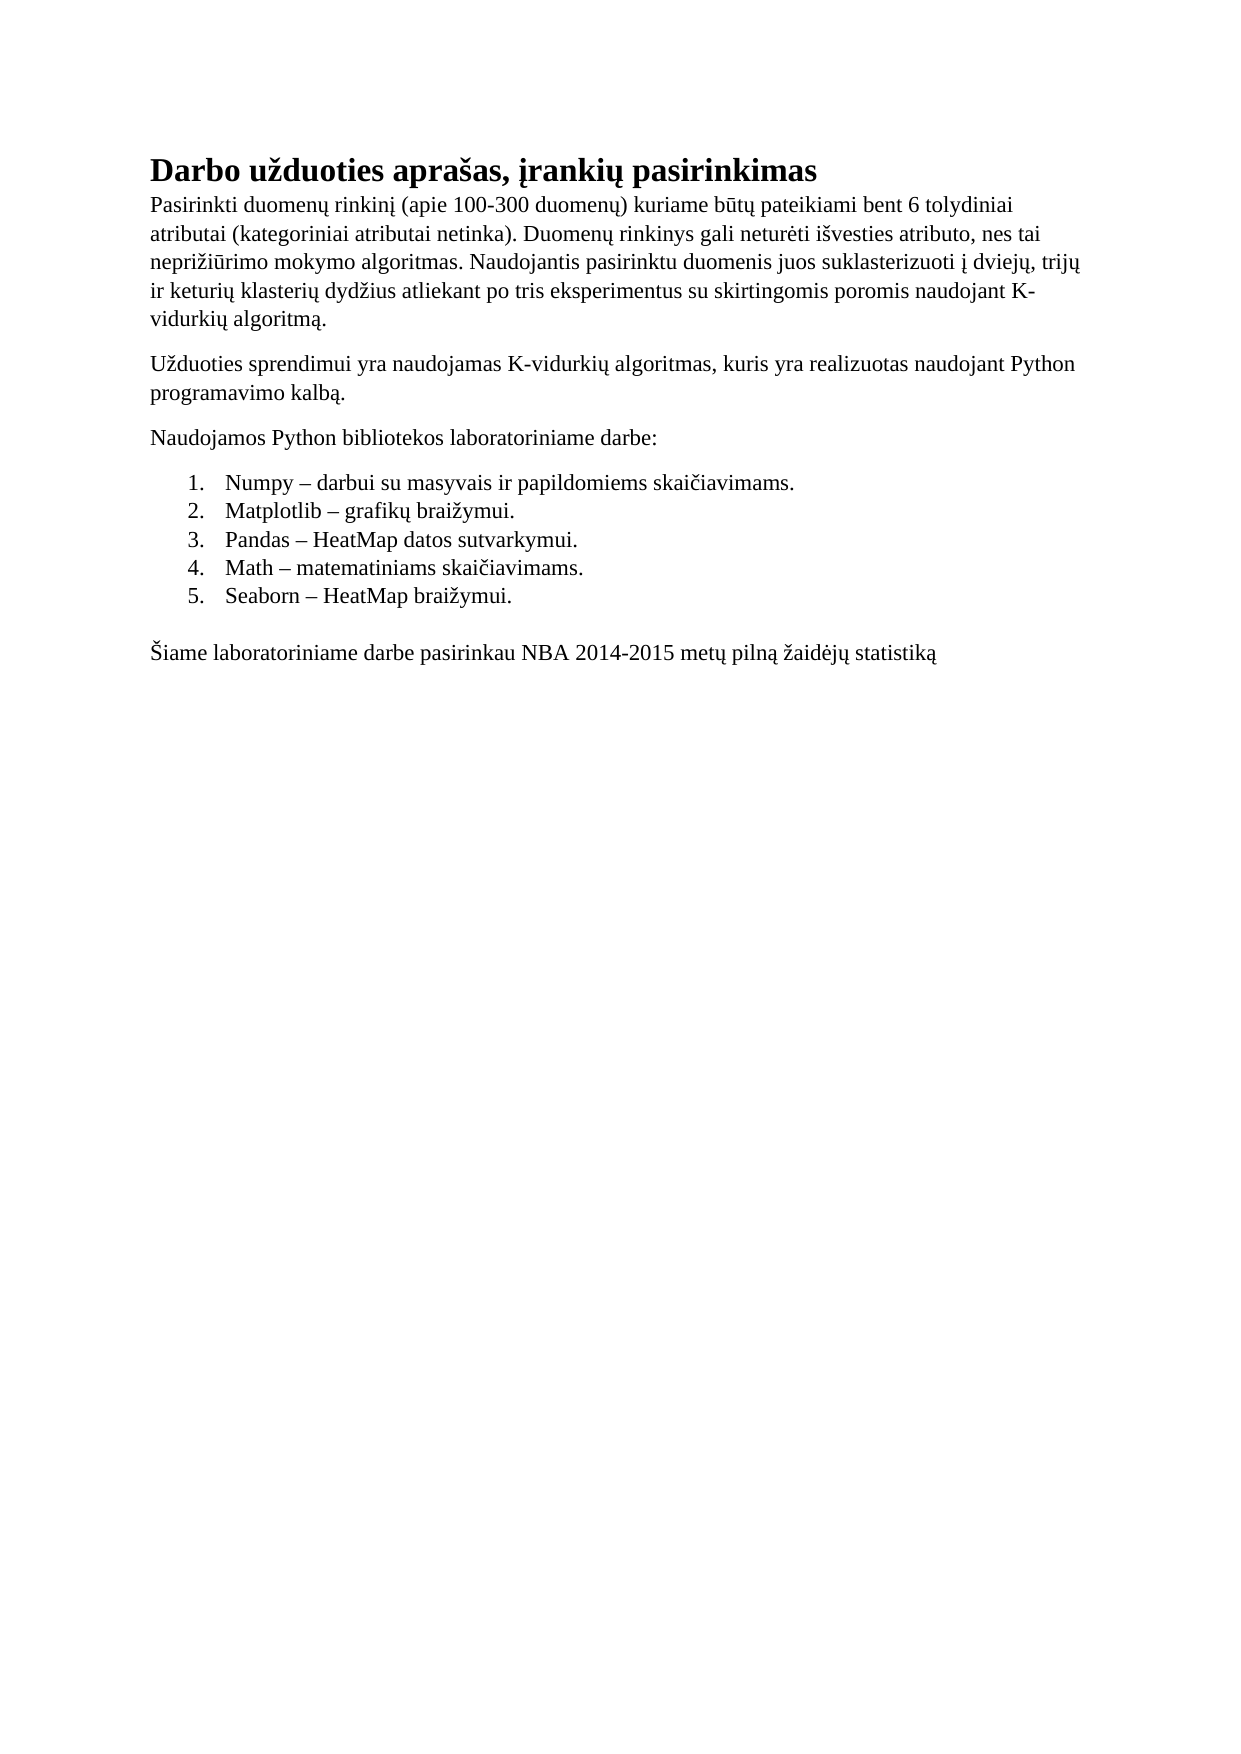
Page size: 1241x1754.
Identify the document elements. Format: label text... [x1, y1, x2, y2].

list Pandas – HeatMap datos sutvarkymui. [187, 526, 1090, 552]
text Pasirinkti duomenų rinkinį (apie 100-300 duomenų) kuriame būtų pateikiami bent 6 tolydiniai atributai (kategoriniai atributai netinka). Duomenų rinkinys gali neturėti išvesties atributo, nes tai neprižiūrimo mokymo algoritmas. Naudojantis pasirinktu duomenis juos suklasterizuoti į dviejų, trijų ir keturių klasterių dydžius atliekant po tris eksperimentus su skirtingomis poromis naudojant K-vidurkių algoritmą. [150, 191, 1090, 331]
list Matplotlib – grafikų braižymui. [187, 497, 1090, 524]
text Užduoties sprendimui yra naudojamas K-vidurkių algoritmas, kuris yra realizuotas naudojant Python programavimo kalbą. [150, 350, 1090, 405]
subtitle Darbo užduoties aprašas, įrankių pasirinkimas [150, 150, 1090, 188]
list Seaborn – HeatMap braižymui. [187, 583, 1090, 609]
text Naudojamos Python bibliotekos laboratoriniame darbe: [150, 424, 1090, 450]
list Numpy – darbui su masyvais ir papildomiems skaičiavimams. [187, 469, 1090, 495]
list Šiame laboratoriniame darbe pasirinkau NBA 2014-2015 metų pilną žaidėjų statistiką [150, 639, 1090, 666]
list Math – matematiniams skaičiavimams. [187, 554, 1090, 581]
